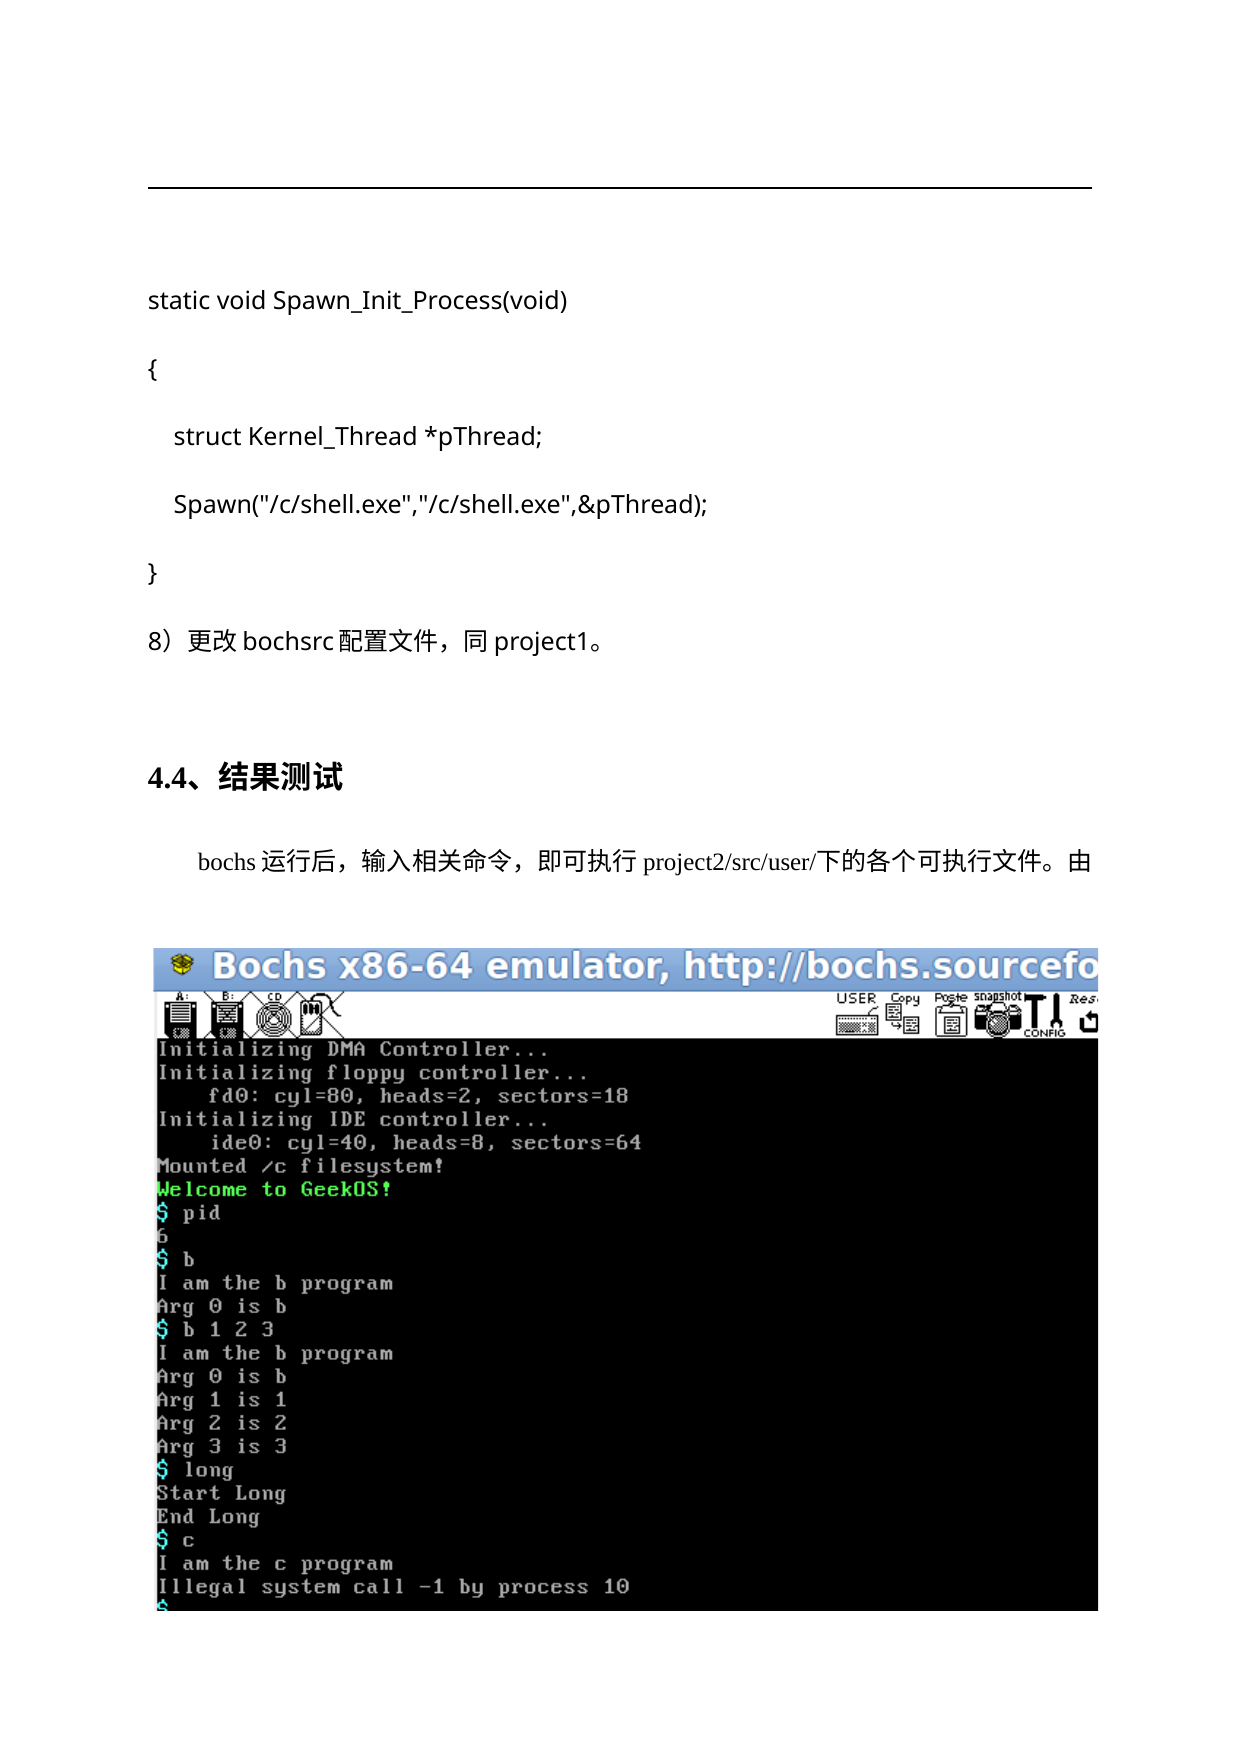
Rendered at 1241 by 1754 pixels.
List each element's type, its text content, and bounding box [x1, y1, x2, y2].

text 8）更改bochsrc配置文件，同project1。 [148, 605, 1092, 673]
text { [148, 334, 1092, 402]
text struct Kernel_Thread *pThread; [148, 402, 1092, 469]
picture [153, 948, 1099, 1611]
text 4.4、结果测试 [148, 741, 1092, 809]
text static void Spawn_Init_Process(void) [148, 266, 1092, 334]
text bochs运行后，输入相关命令，即可执行project2/src/user/下的各个可执行文件。由于Spawn_Init_Process(void)里面填写的是shell程序，所以从shell开始执行，输入shell程序中的相关命令，即可得到不同结果。 [148, 826, 1092, 894]
text } [148, 537, 1092, 605]
text Spawn("/c/shell.exe","/c/shell.exe",&pThread); [148, 469, 1092, 537]
